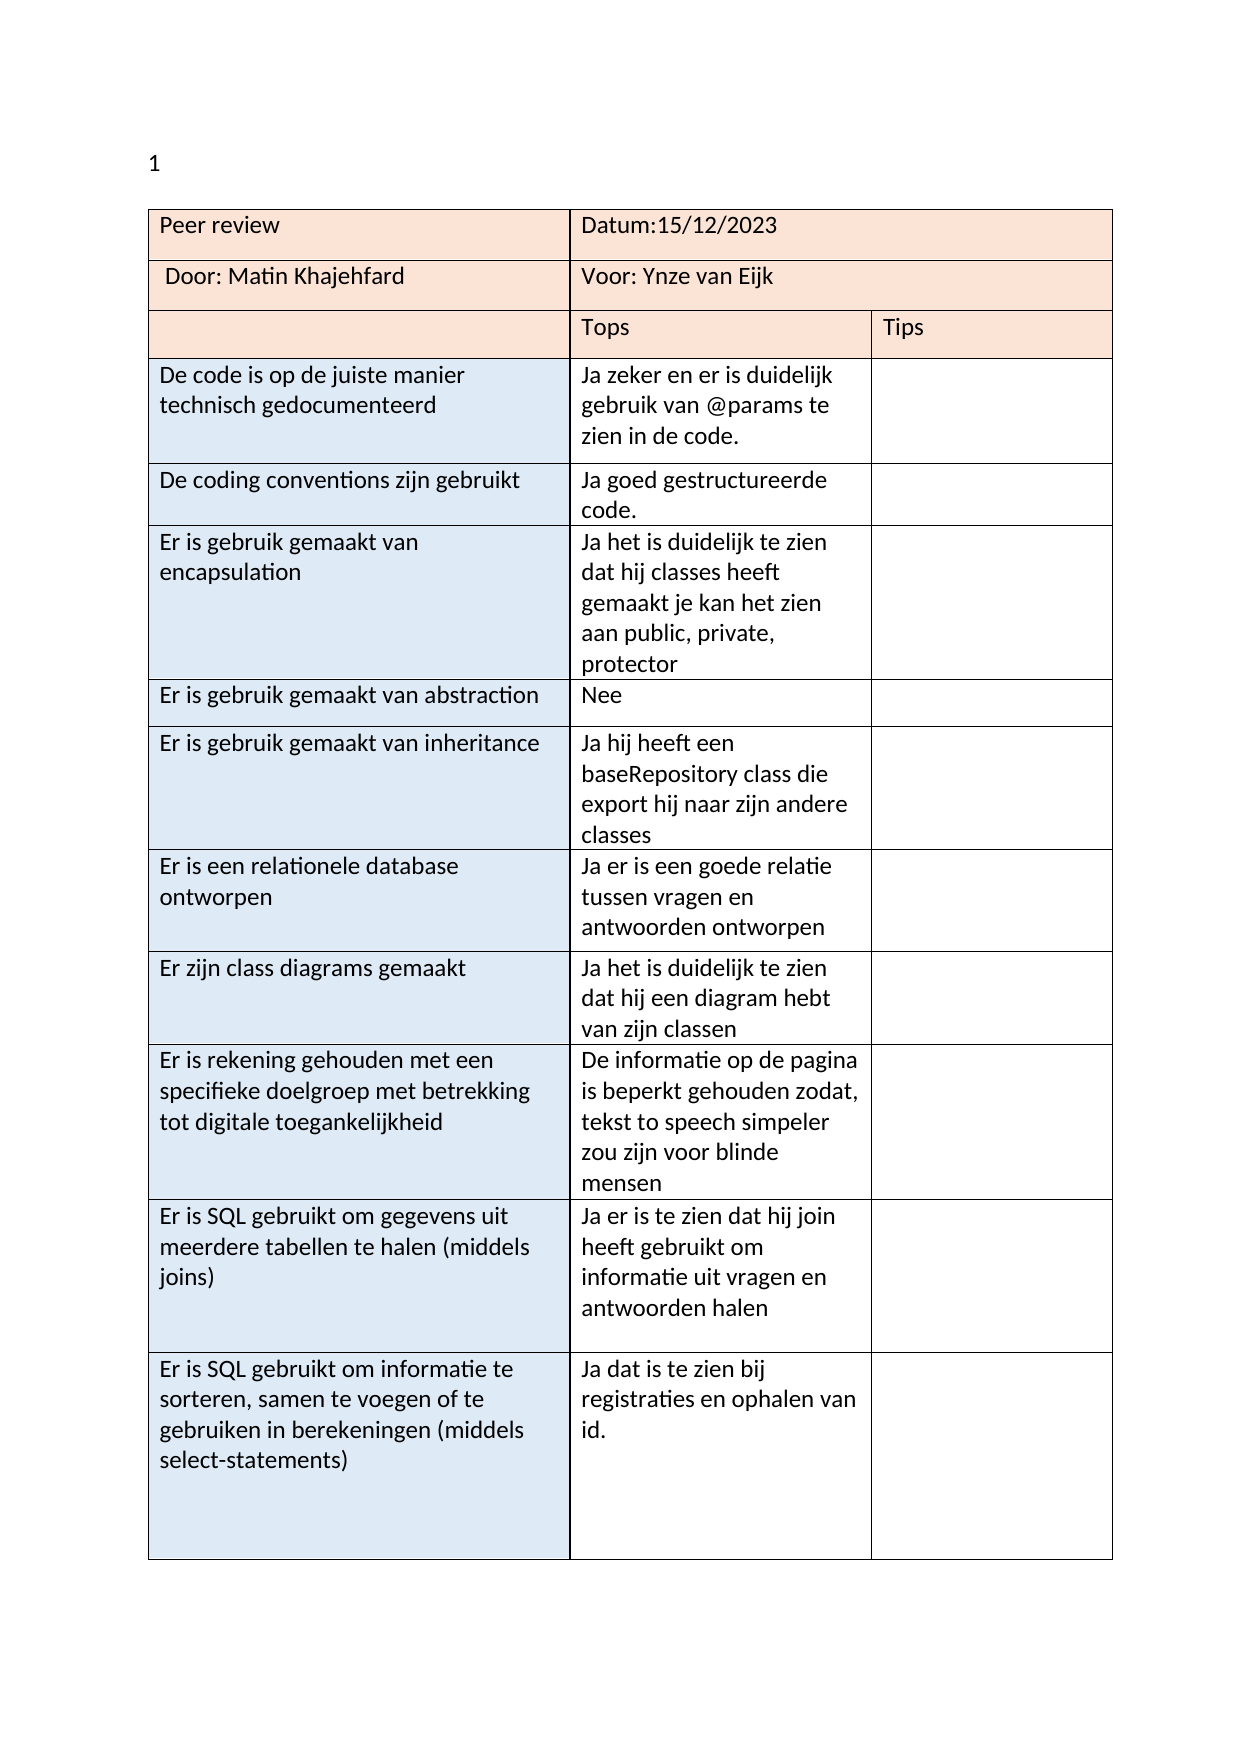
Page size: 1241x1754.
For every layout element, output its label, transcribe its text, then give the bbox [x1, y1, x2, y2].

table_cell Voor: Ynze van Eijk [571, 261, 1112, 310]
table_cell Ja het is duidelijk te zien dat hij classes heeft gemaakt je kan het zien aan public, private, protector [571, 526, 871, 678]
table_cell Er is SQL gebruikt om gegevens uit meerdere tabellen te halen (middels joins) [149, 1200, 569, 1352]
table_cell Er is SQL gebruikt om informatie te sorteren, samen te voegen of te gebruiken in berekeningen (middels select-statements) [149, 1353, 569, 1558]
table_cell [872, 464, 1112, 525]
table_cell Ja goed gestructureerde code. [571, 464, 871, 525]
table_cell Nee [571, 680, 871, 726]
table_cell Er is gebruik gemaakt van encapsulation [149, 526, 569, 678]
table_cell De coding conventions zijn gebruikt [149, 464, 569, 525]
table_cell [872, 952, 1112, 1043]
table_cell Door: Matin Khajehfard [149, 261, 569, 310]
table_cell [872, 727, 1112, 849]
table_cell Tips [872, 311, 1112, 358]
table_cell De informatie op de pagina is beperkt gehouden zodat, tekst to speech simpeler zou zijn voor blinde mensen [571, 1045, 871, 1199]
table_cell Er is gebruik gemaakt van abstraction [149, 680, 569, 726]
table_cell Ja hij heeft een baseRepository class die export hij naar zijn andere classes [571, 727, 871, 849]
table_cell [872, 1045, 1112, 1199]
table_cell Er is een relationele database ontworpen [149, 850, 569, 951]
table_cell Tops [571, 311, 871, 358]
table_cell Ja dat is te zien bij registraties en ophalen van id. [571, 1353, 871, 1558]
table_header Datum:15/12/2023 [571, 210, 1112, 259]
table_cell Er zijn class diagrams gemaakt [149, 952, 569, 1043]
table_cell Ja er is te zien dat hij join heeft gebruikt om informatie uit vragen en antwoorden halen [571, 1200, 871, 1352]
table_cell Er is rekening gehouden met een specifieke doelgroep met betrekking tot digitale toegankelijkheid [149, 1045, 569, 1199]
table_cell [872, 680, 1112, 726]
table_cell Ja het is duidelijk te zien dat hij een diagram hebt van zijn classen [571, 952, 871, 1043]
table_cell Ja zeker en er is duidelijk gebruik van @params te zien in de code. [571, 359, 871, 463]
table_cell Er is gebruik gemaakt van inheritance [149, 727, 569, 849]
table_cell [872, 1200, 1112, 1352]
table_cell [872, 1353, 1112, 1558]
table_cell [872, 850, 1112, 951]
table_cell [872, 526, 1112, 678]
table_cell Ja er is een goede relatie tussen vragen en antwoorden ontworpen [571, 850, 871, 951]
table_cell De code is op de juiste manier technisch gedocumenteerd [149, 359, 569, 463]
table_cell [872, 359, 1112, 463]
table_header Peer review [149, 210, 569, 259]
text 1 [148, 148, 1093, 178]
table_cell [149, 311, 569, 358]
